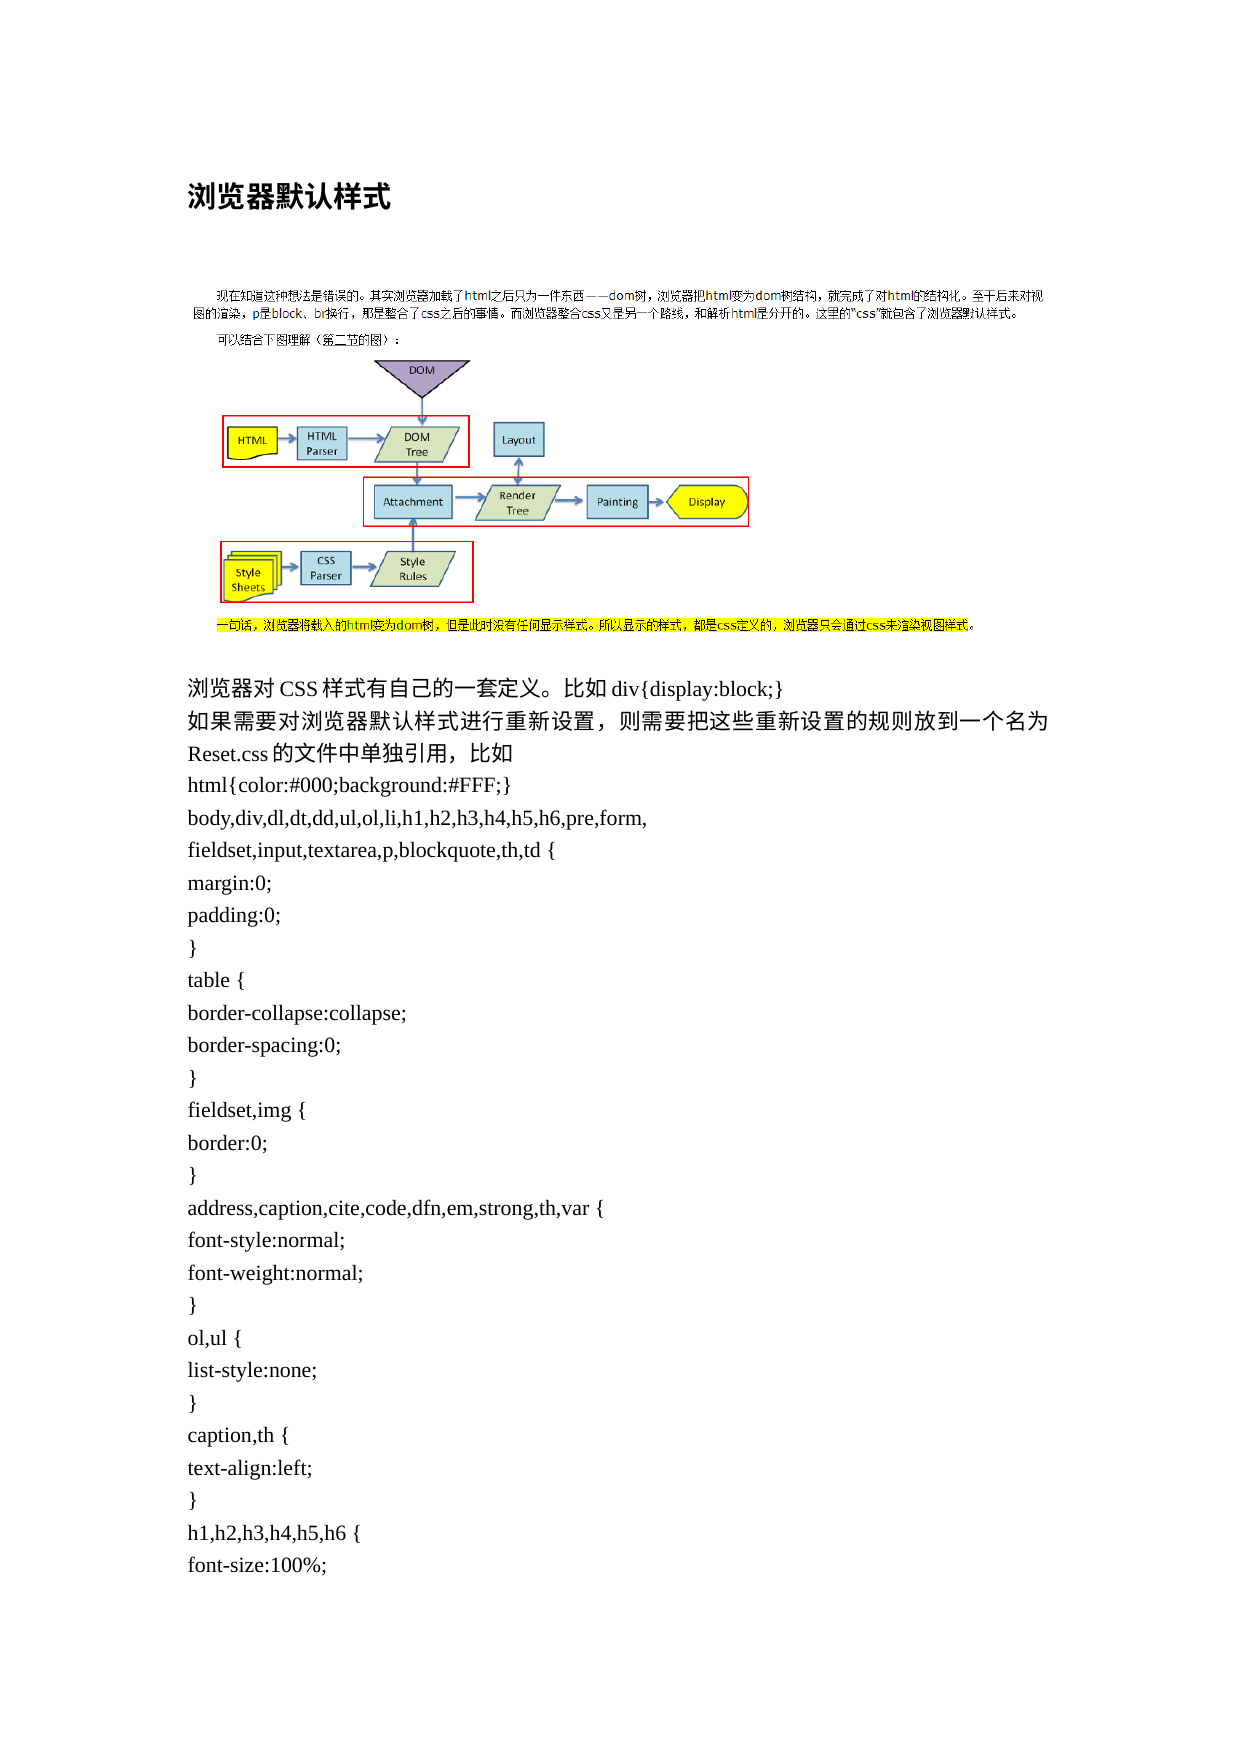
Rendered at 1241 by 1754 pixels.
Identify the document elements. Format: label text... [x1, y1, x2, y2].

text html{color:#000;background:#FFF;} [187, 768, 1053, 801]
text } [187, 1288, 1053, 1321]
text border-spacing:0; [187, 1028, 1053, 1061]
text border:0; [187, 1126, 1053, 1158]
text font-weight:normal; [187, 1256, 1053, 1288]
text body,div,dl,dt,dd,ul,ol,li,h1,h2,h3,h4,h5,h6,pre,form, [187, 801, 1053, 833]
text } [187, 1386, 1053, 1418]
text list-style:none; [187, 1353, 1053, 1386]
text caption,th { [187, 1418, 1053, 1451]
text } [187, 1061, 1053, 1093]
text h1,h2,h3,h4,h5,h6 { [187, 1516, 1053, 1548]
picture [187, 280, 1053, 640]
text } [187, 1158, 1053, 1191]
text fieldset,input,textarea,p,blockquote,th,td { [187, 833, 1053, 866]
subtitle 浏览器默认样式 [187, 162, 1053, 227]
text font-size:100%; [187, 1548, 1053, 1581]
text 浏览器对CSS样式有自己的一套定义。比如div{display:block;} [187, 671, 1053, 703]
text margin:0; [187, 866, 1053, 898]
text padding:0; [187, 898, 1053, 931]
text } [187, 1483, 1053, 1516]
text } [187, 931, 1053, 963]
text address,caption,cite,code,dfn,em,strong,th,var { [187, 1191, 1053, 1223]
text border-collapse:collapse; [187, 996, 1053, 1028]
text text-align:left; [187, 1451, 1053, 1483]
text 如果需要对浏览器默认样式进行重新设置，则需要把这些重新设置的规则放到一个名为Reset.css的文件中单独引用，比如 [187, 703, 1053, 768]
text ol,ul { [187, 1321, 1053, 1353]
text fieldset,img { [187, 1093, 1053, 1126]
text table { [187, 963, 1053, 996]
text font-style:normal; [187, 1223, 1053, 1256]
